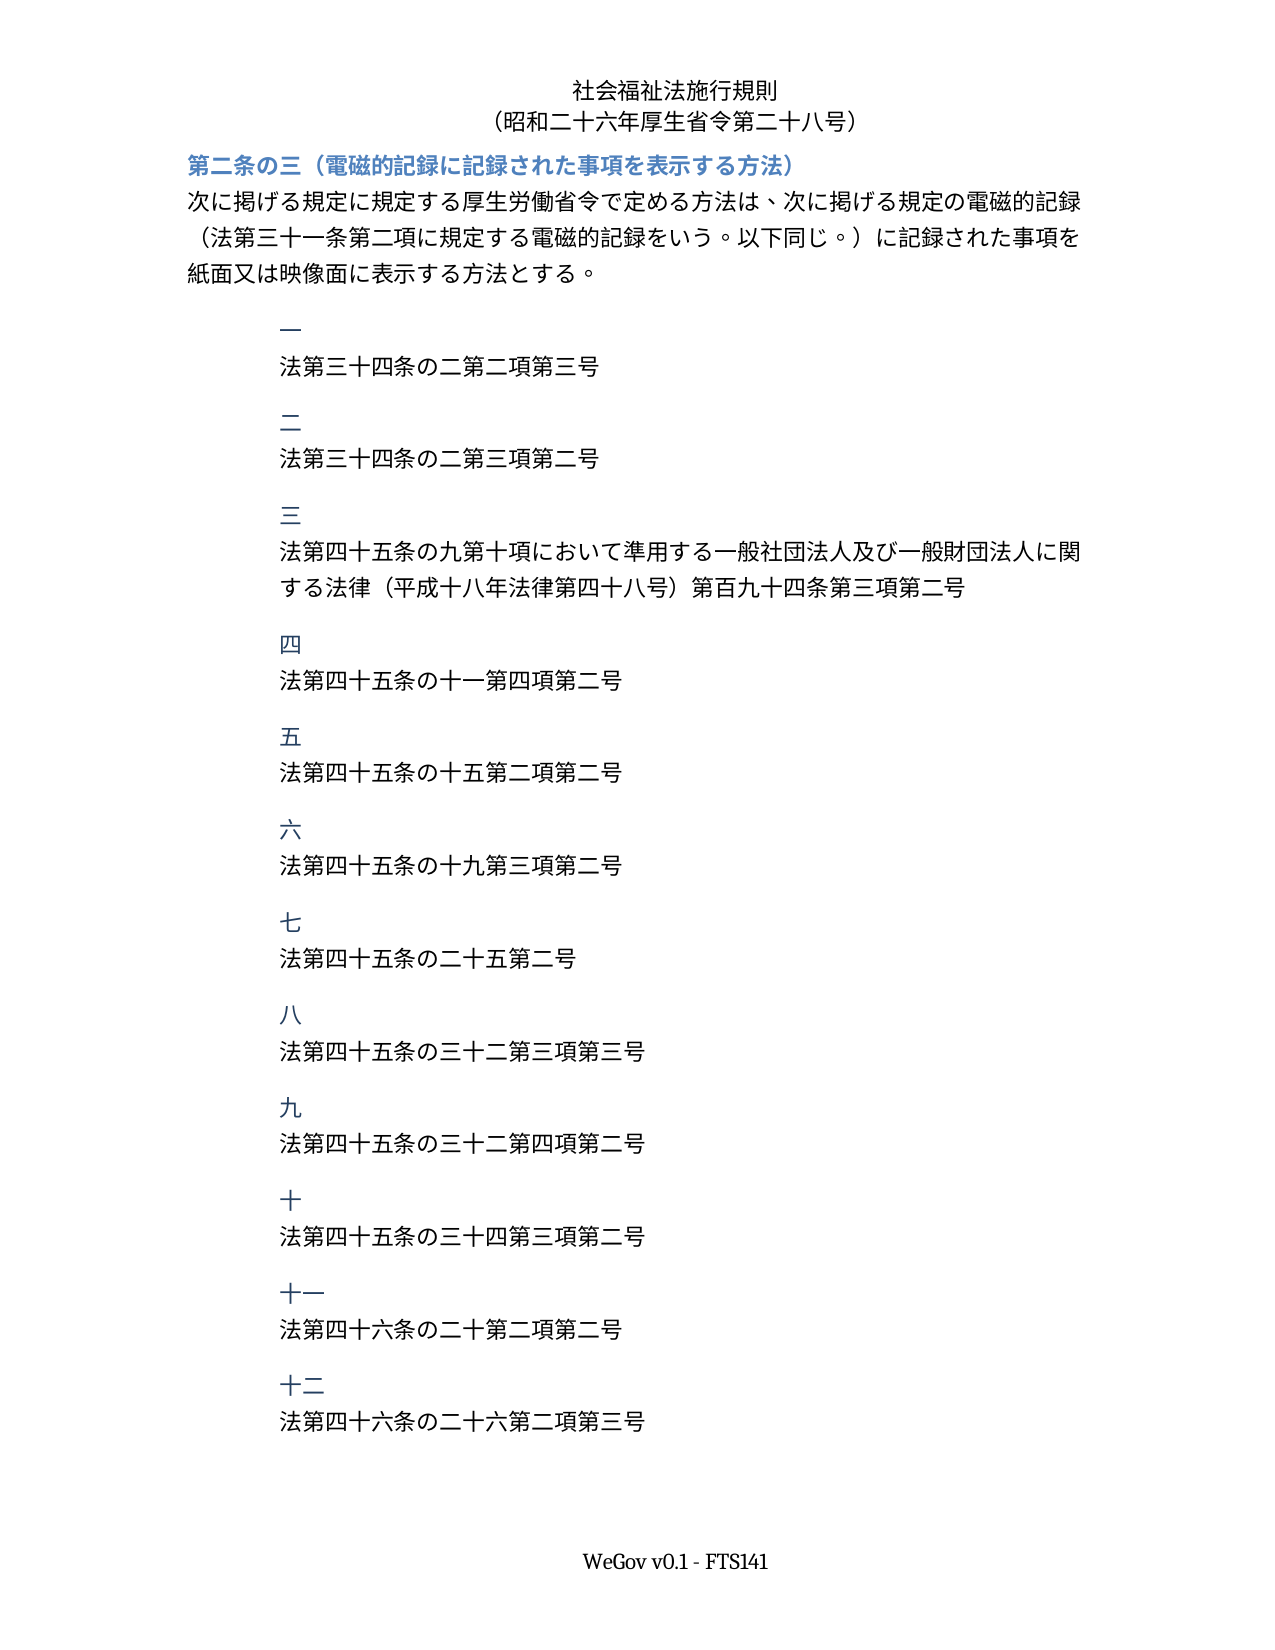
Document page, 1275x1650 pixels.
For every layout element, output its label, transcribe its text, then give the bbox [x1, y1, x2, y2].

text 法第四十六条の二十六第二項第三号 [279, 1406, 1087, 1437]
subtitle 一 [279, 314, 1087, 346]
text 法第四十五条の三十二第四項第二号 [279, 1128, 1087, 1159]
subtitle 六 [279, 814, 1087, 845]
text 法第四十五条の十一第四項第二号 [279, 664, 1087, 696]
subtitle 七 [279, 907, 1087, 938]
text 法第三十四条の二第三項第二号 [279, 443, 1087, 474]
text 法第四十五条の二十五第二号 [279, 943, 1087, 974]
subtitle 第二条の三（電磁的記録に記録された事項を表示する方法） [187, 150, 1087, 181]
subtitle 十一 [279, 1278, 1087, 1309]
subtitle 十 [279, 1185, 1087, 1216]
text 法第四十五条の九第十項において準用する一般社団法人及び一般財団法人に関する法律（平成十八年法律第四十八号）第百九十四条第三項第二号 [279, 536, 1087, 603]
subtitle 四 [279, 629, 1087, 660]
text 法第四十五条の十五第二項第二号 [279, 757, 1087, 788]
text 法第四十五条の三十四第三項第二号 [279, 1221, 1087, 1252]
text 法第四十五条の三十二第三項第三号 [279, 1035, 1087, 1067]
text 法第四十六条の二十第二項第二号 [279, 1313, 1087, 1345]
subtitle 三 [279, 500, 1087, 531]
subtitle 十二 [279, 1370, 1087, 1402]
subtitle 八 [279, 999, 1087, 1031]
text 法第四十五条の十九第三項第二号 [279, 850, 1087, 881]
text 法第三十四条の二第二項第三号 [279, 351, 1087, 382]
subtitle 二 [279, 407, 1087, 438]
subtitle 九 [279, 1092, 1087, 1123]
text 次に掲げる規定に規定する厚生労働省令で定める方法は、次に掲げる規定の電磁的記録（法第三十一条第二項に規定する電磁的記録をいう。以下同じ。）に記録された事項を紙面又は映像面に表示する方法とする。 [187, 186, 1087, 289]
subtitle 五 [279, 721, 1087, 753]
